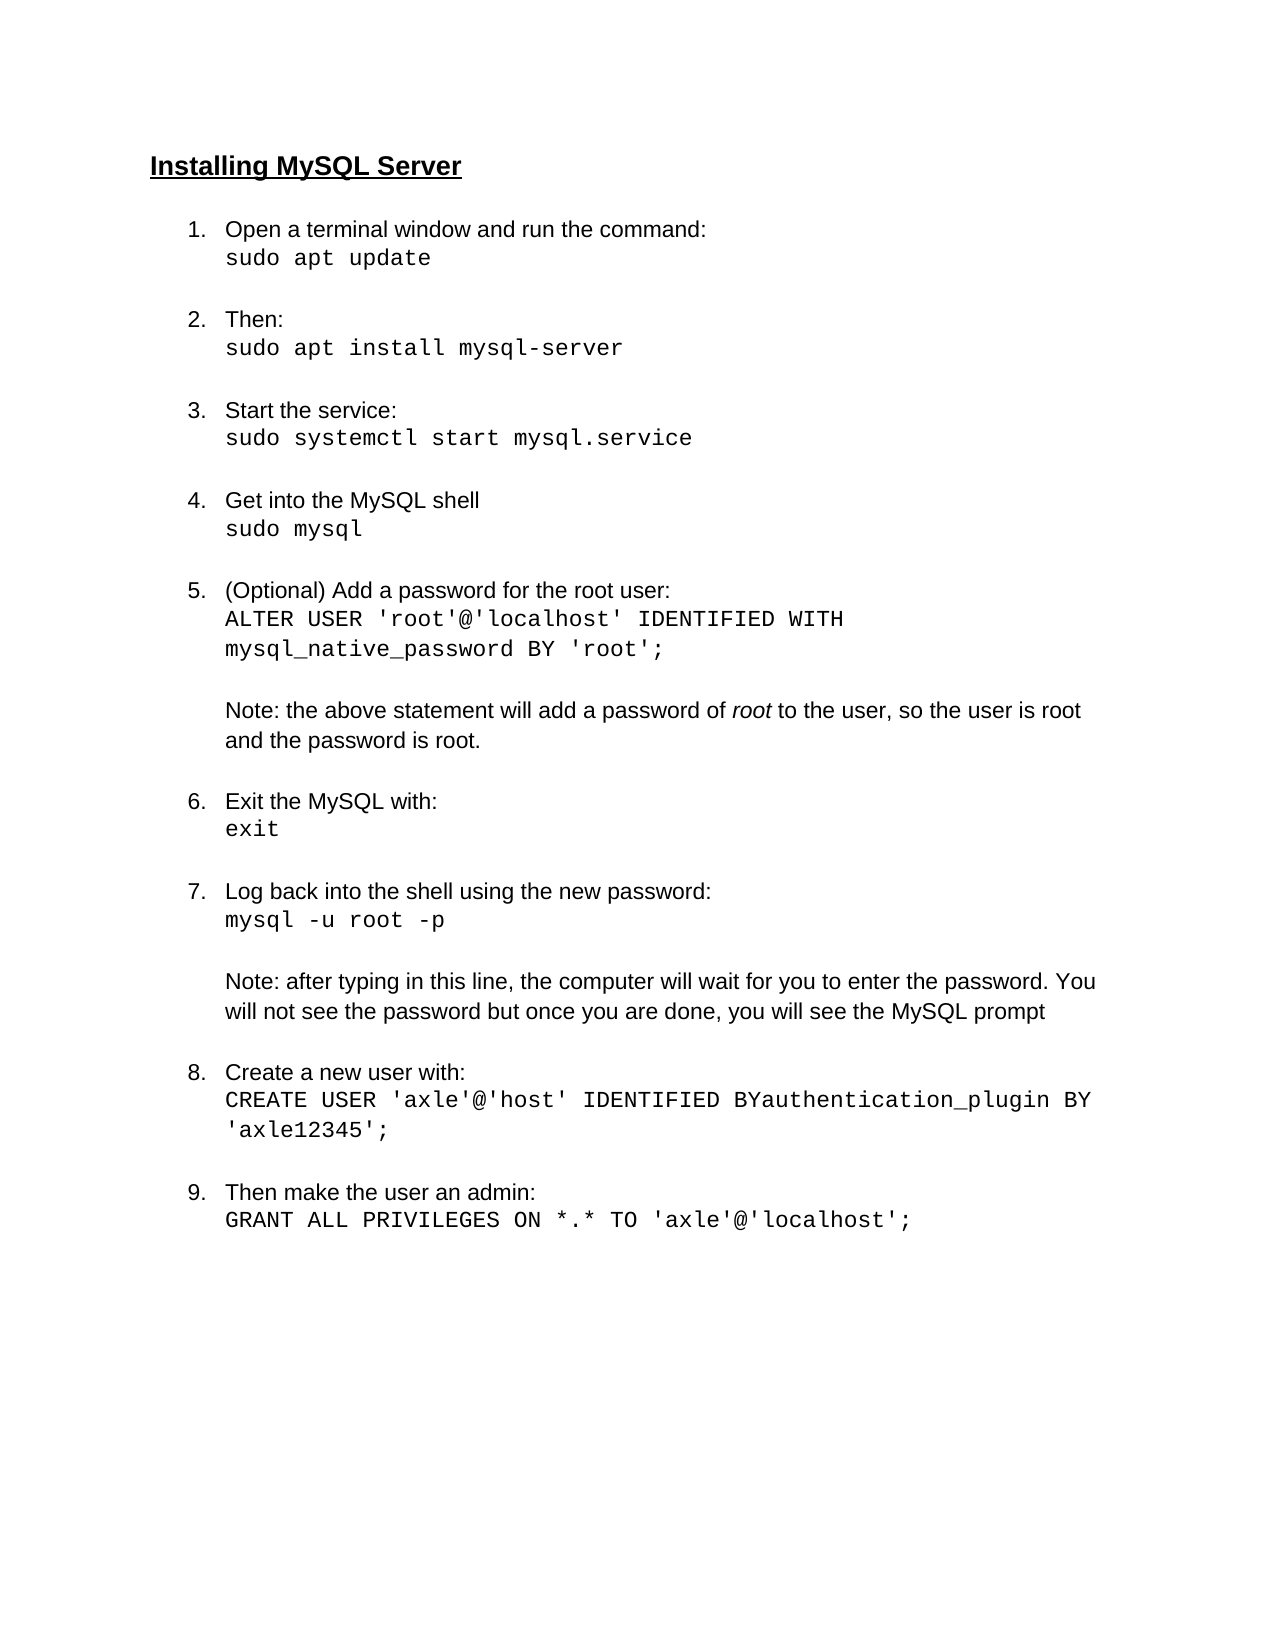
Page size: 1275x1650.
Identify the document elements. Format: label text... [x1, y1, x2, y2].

text mysql -u root -p [225, 908, 1125, 934]
list (Optional) Add a password for the root user: [187, 577, 1125, 603]
text ALTER USER 'root'@'localhost' IDENTIFIED WITH mysql_native_password BY 'root'; [225, 607, 1125, 663]
list Exit the MySQL with: [187, 788, 1125, 814]
list Then make the user an admin: [187, 1179, 1125, 1205]
list Get into the MySQL shell sudo mysql [187, 487, 1125, 543]
list Start the service: sudo systemctl start mysql.service [187, 397, 1125, 453]
text Note: the above statement will add a password of root to the user, so the user is root and the password is root. [225, 697, 1125, 753]
list Then: sudo apt install mysql-server [187, 306, 1125, 362]
text exit [225, 818, 1125, 844]
text CREATE USER 'axle'@'host' IDENTIFIED BYauthentication_plugin BY 'axle12345'; [225, 1089, 1125, 1144]
list Open a terminal window and run the command: sudo apt update [187, 216, 1125, 272]
list Log back into the shell using the new password: [187, 878, 1125, 904]
text Installing MySQL Server [150, 150, 1125, 181]
list Create a new user with: [187, 1059, 1125, 1085]
list GRANT ALL PRIVILEGES ON *.* TO 'axle'@'localhost'; [225, 1209, 1125, 1235]
list Note: after typing in this line, the computer will wait for you to enter the password. You will not see the password but once you are done, you will see the MySQL prompt [225, 968, 1125, 1024]
